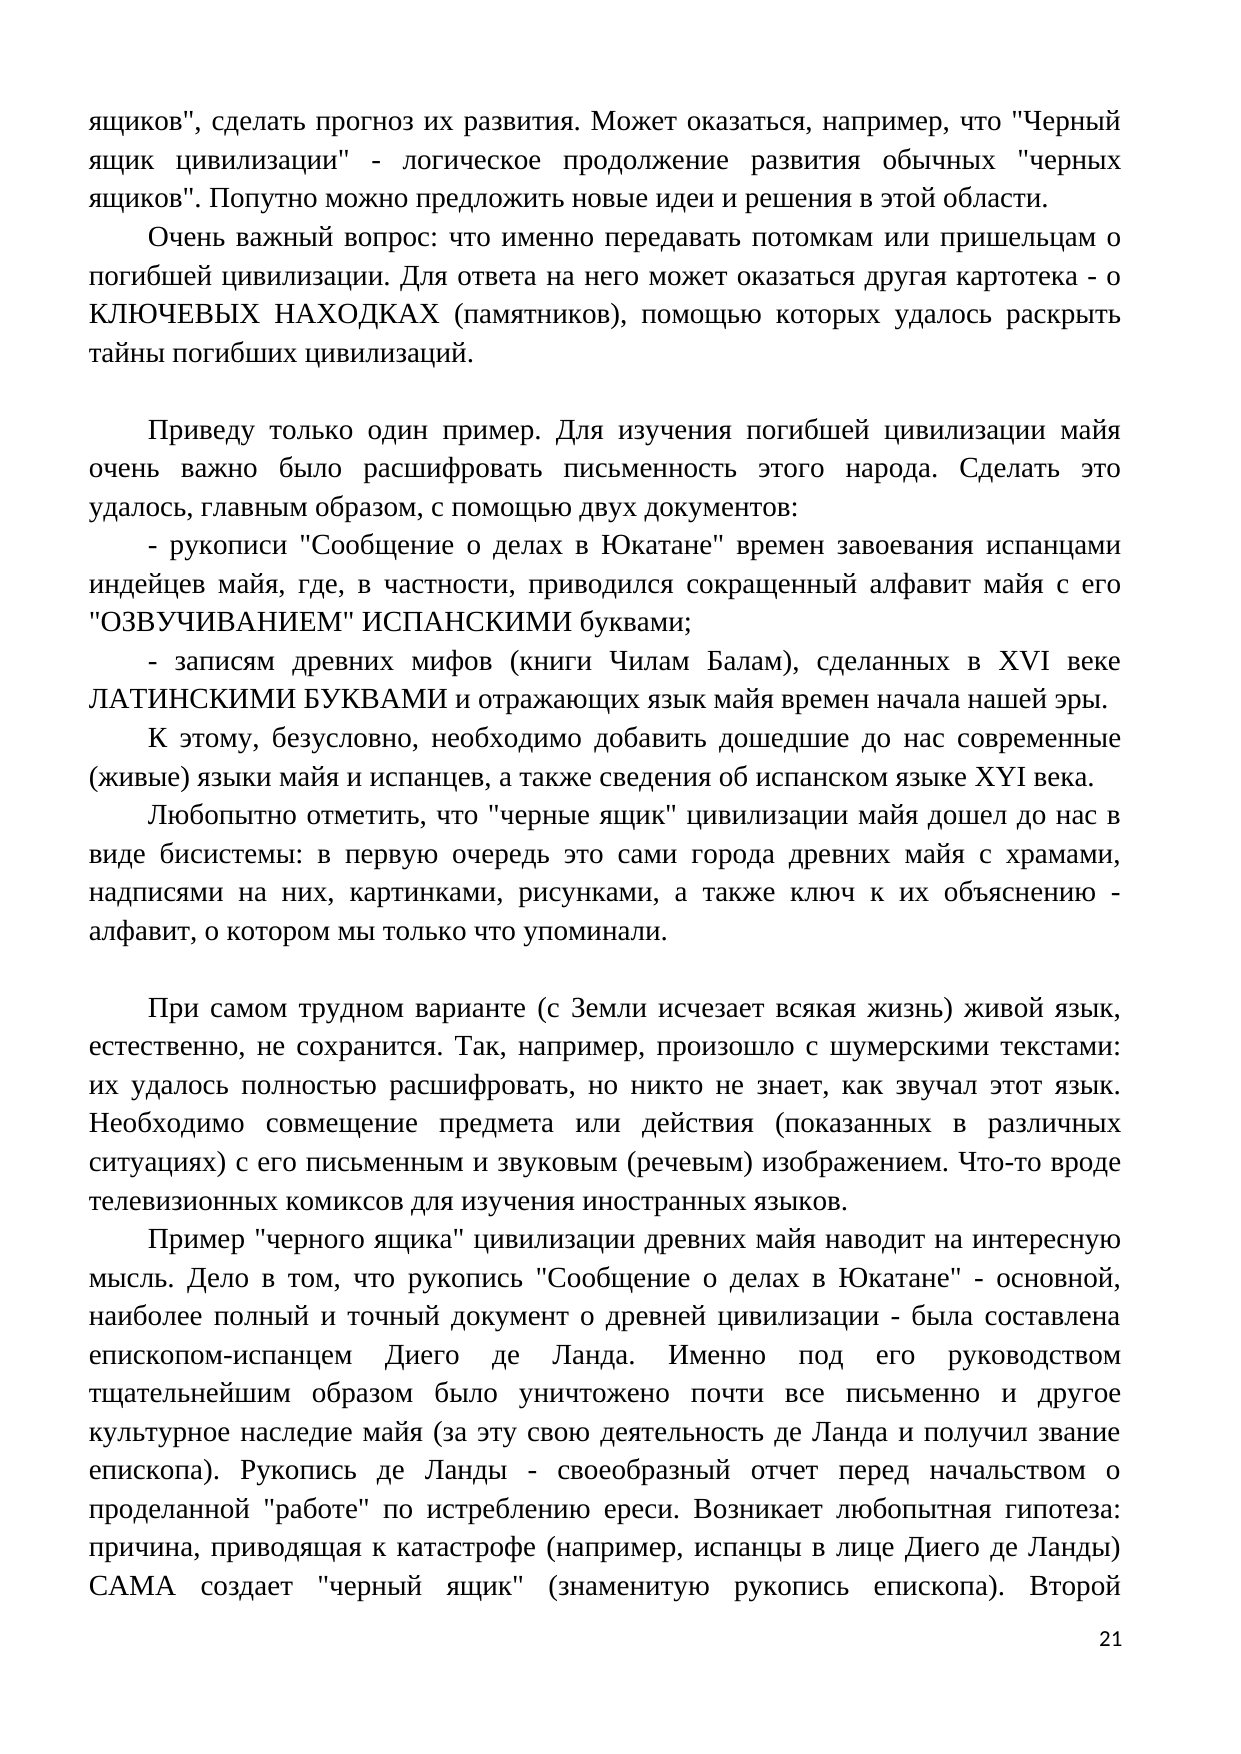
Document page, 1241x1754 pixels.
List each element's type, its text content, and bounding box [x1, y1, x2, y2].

text Приведу только один пример. Для изучения погибшей цивилизации майя очень важно было расшифровать письменность этого народа. Сделать это удалось, главным образом, с помощью двух документов: [88, 412, 1122, 522]
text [88, 1221, 1122, 1602]
text - рукописи "Сообщение о делах в Юкатане" времен завоевания испанцами индейцев майя, где, в частности, приводился сокращенный алфавит майя с его "ОЗВУЧИВАНИЕМ" ИСПАНСКИМИ буквами; [88, 527, 1122, 638]
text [88, 103, 1122, 214]
text - записям древних мифов (книги Чилам Балам), сделанных в XVI веке ЛАТИНСКИМИ БУКВАМИ и отражающих язык майя времен начала нашей эры. [88, 643, 1122, 715]
text При самом трудном варианте (с Земли исчезает всякая жизнь) живой язык, естественно, не сохранится. Так, например, произошло с шумерскими текстами: их удалось полностью расшифровать, но никто не знает, как звучал этот язык. Необходимо совмещение предмета или действия (показанных в различных ситуациях) с его письменным и звуковым (речевым) изображением. Что-то вроде телевизионных комиксов для изучения иностранных языков. [88, 990, 1122, 1216]
text Очень важный вопрос: что именно передавать потомкам или пришельцам о погибшей цивилизации. Для ответа на него может оказаться другая картотека - о КЛЮЧЕВЫХ НАХОДКАХ (памятников), помощью которых удалось раскрыть тайны погибших цивилизаций. [88, 219, 1122, 368]
text К этому, безусловно, необходимо добавить дошедшие до нас современные (живые) языки майя и испанцев, а также сведения об испанском языке ХYI века. [88, 720, 1122, 792]
text Любопытно отметить, что "черные ящик" цивилизации майя дошел до нас в виде бисистемы: в первую очередь это сами города древних майя с храмами, надписями на них, картинками, рисунками, а также ключ к их объяснению - алфавит, о котором мы только что упоминали. [88, 797, 1122, 946]
